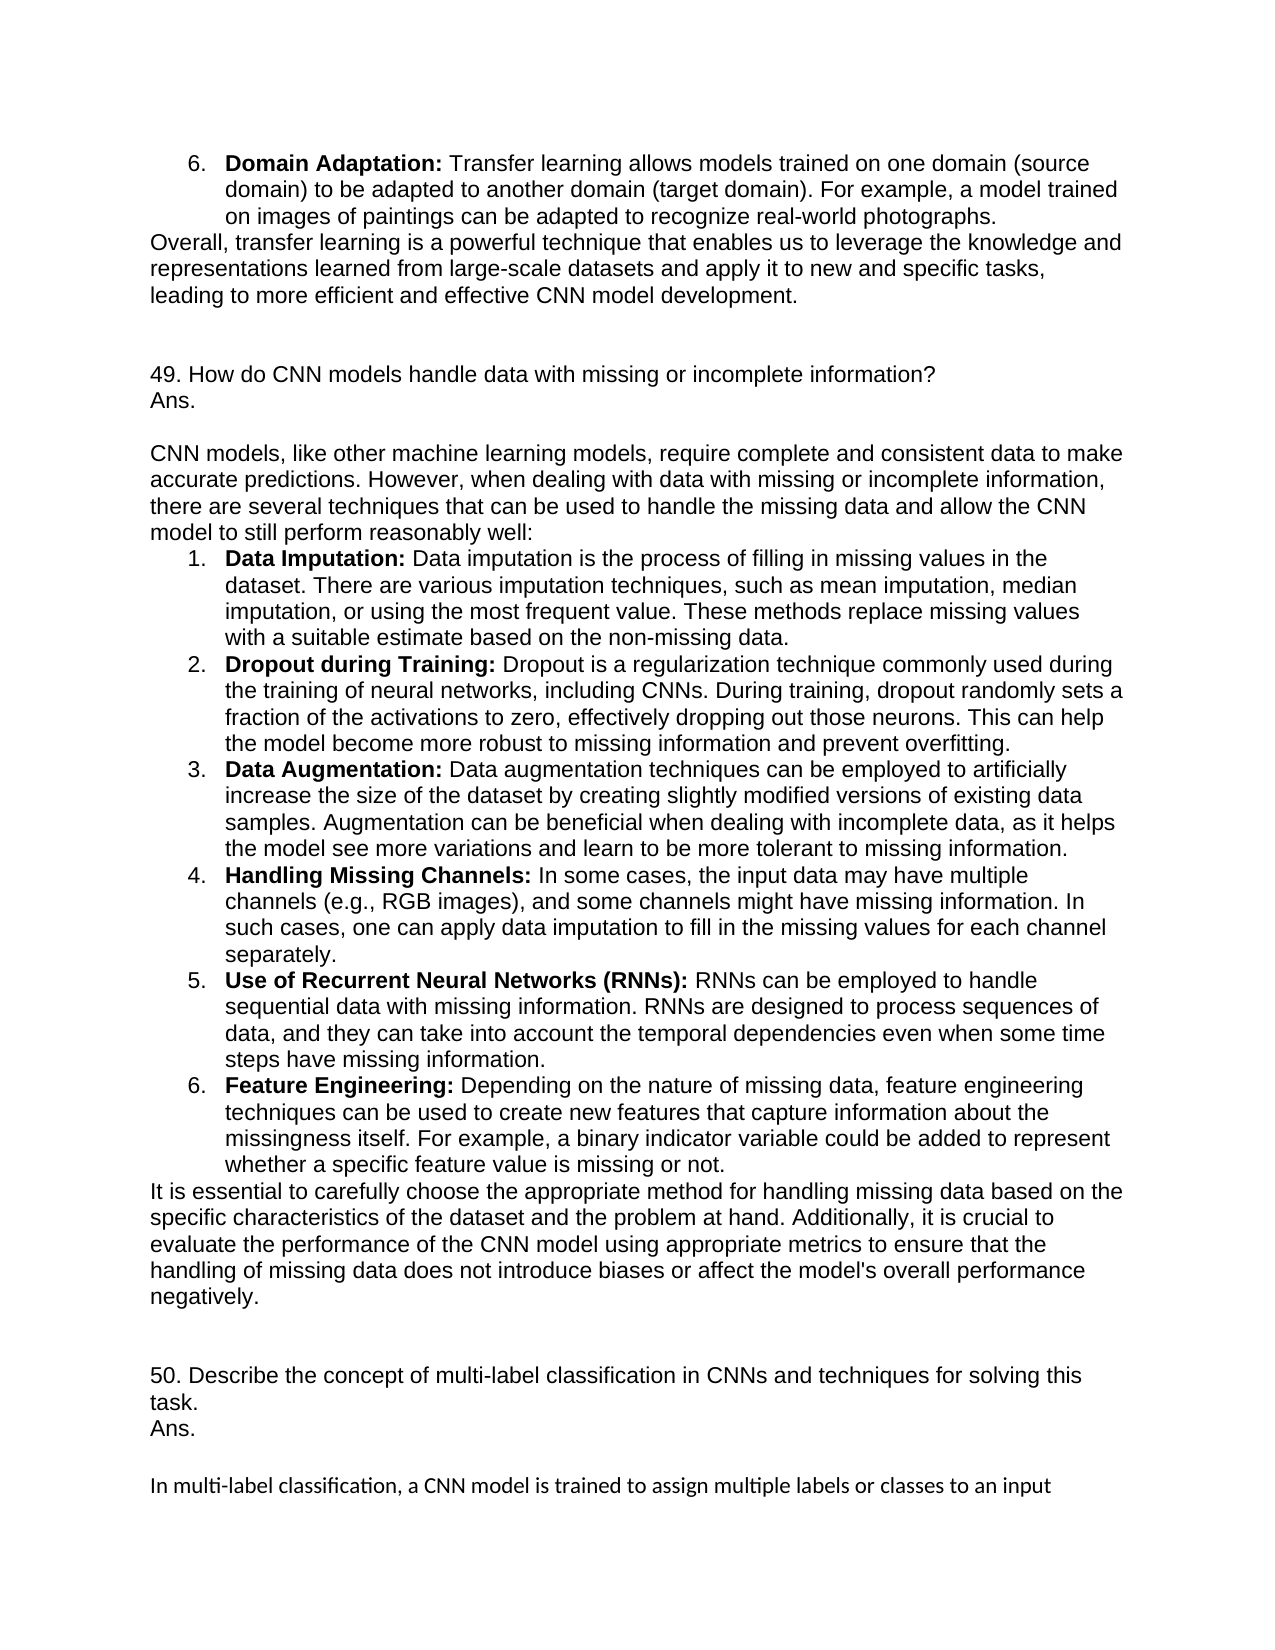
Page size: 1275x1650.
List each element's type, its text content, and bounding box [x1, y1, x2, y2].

list Domain Adaptation: Transfer learning allows models trained on one domain (source domain) to be adapted to another domain (target domain). For example, a model trained on images of paintings can be adapted to recognize real-world photographs. [187, 150, 1125, 229]
text Ans. [150, 1415, 1125, 1441]
list Dropout during Training: Dropout is a regularization technique commonly used during the training of neural networks, including CNNs. During training, dropout randomly sets a fraction of the activations to zero, effectively dropping out those neurons. This can help the model become more robust to missing information and prevent overfitting. [187, 651, 1125, 756]
list Handling Missing Channels: In some cases, the input data may have multiple channels (e.g., RGB images), and some channels might have missing information. In such cases, one can apply data imputation to fill in the missing values for each channel separately. [187, 862, 1125, 967]
list Data Imputation: Data imputation is the process of filling in missing values in the dataset. There are various imputation techniques, such as mean imputation, median imputation, or using the most frequent value. These methods replace missing values with a suitable estimate based on the non-missing data. [187, 545, 1125, 651]
list Feature Engineering: Depending on the nature of missing data, feature engineering techniques can be used to create new features that capture information about the missingness itself. For example, a binary indicator variable could be added to represent whether a specific feature value is missing or not. [187, 1072, 1125, 1178]
text Ans. [150, 387, 1125, 413]
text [150, 1441, 1125, 1499]
text Overall, transfer learning is a powerful technique that enables us to leverage the knowledge and representations learned from large-scale datasets and apply it to new and specific tasks, leading to more efficient and effective CNN model development. [150, 229, 1125, 308]
list Data Augmentation: Data augmentation techniques can be employed to artificially increase the size of the dataset by creating slightly modified versions of existing data samples. Augmentation can be beneficial when dealing with incomplete data, as it helps the model see more variations and learn to be more tolerant to missing information. [187, 756, 1125, 862]
list Use of Recurrent Neural Networks (RNNs): RNNs can be employed to handle sequential data with missing information. RNNs are designed to process sequences of data, and they can take into account the temporal dependencies even when some time steps have missing information. [187, 967, 1125, 1072]
text It is essential to carefully choose the appropriate method for handling missing data based on the specific characteristics of the dataset and the problem at hand. Additionally, it is crucial to evaluate the performance of the CNN model using appropriate metrics to ensure that the handling of missing data does not introduce biases or affect the model's overall performance negatively. [150, 1178, 1125, 1309]
text CNN models, like other machine learning models, require complete and consistent data to make accurate predictions. However, when dealing with data with missing or incomplete information, there are several techniques that can be used to handle the missing data and allow the CNN model to still perform reasonably well: [150, 413, 1125, 545]
text 50. Describe the concept of multi-label classification in CNNs and techniques for solving this task. [150, 1362, 1125, 1415]
text 49. How do CNN models handle data with missing or incomplete information? [150, 361, 1125, 387]
